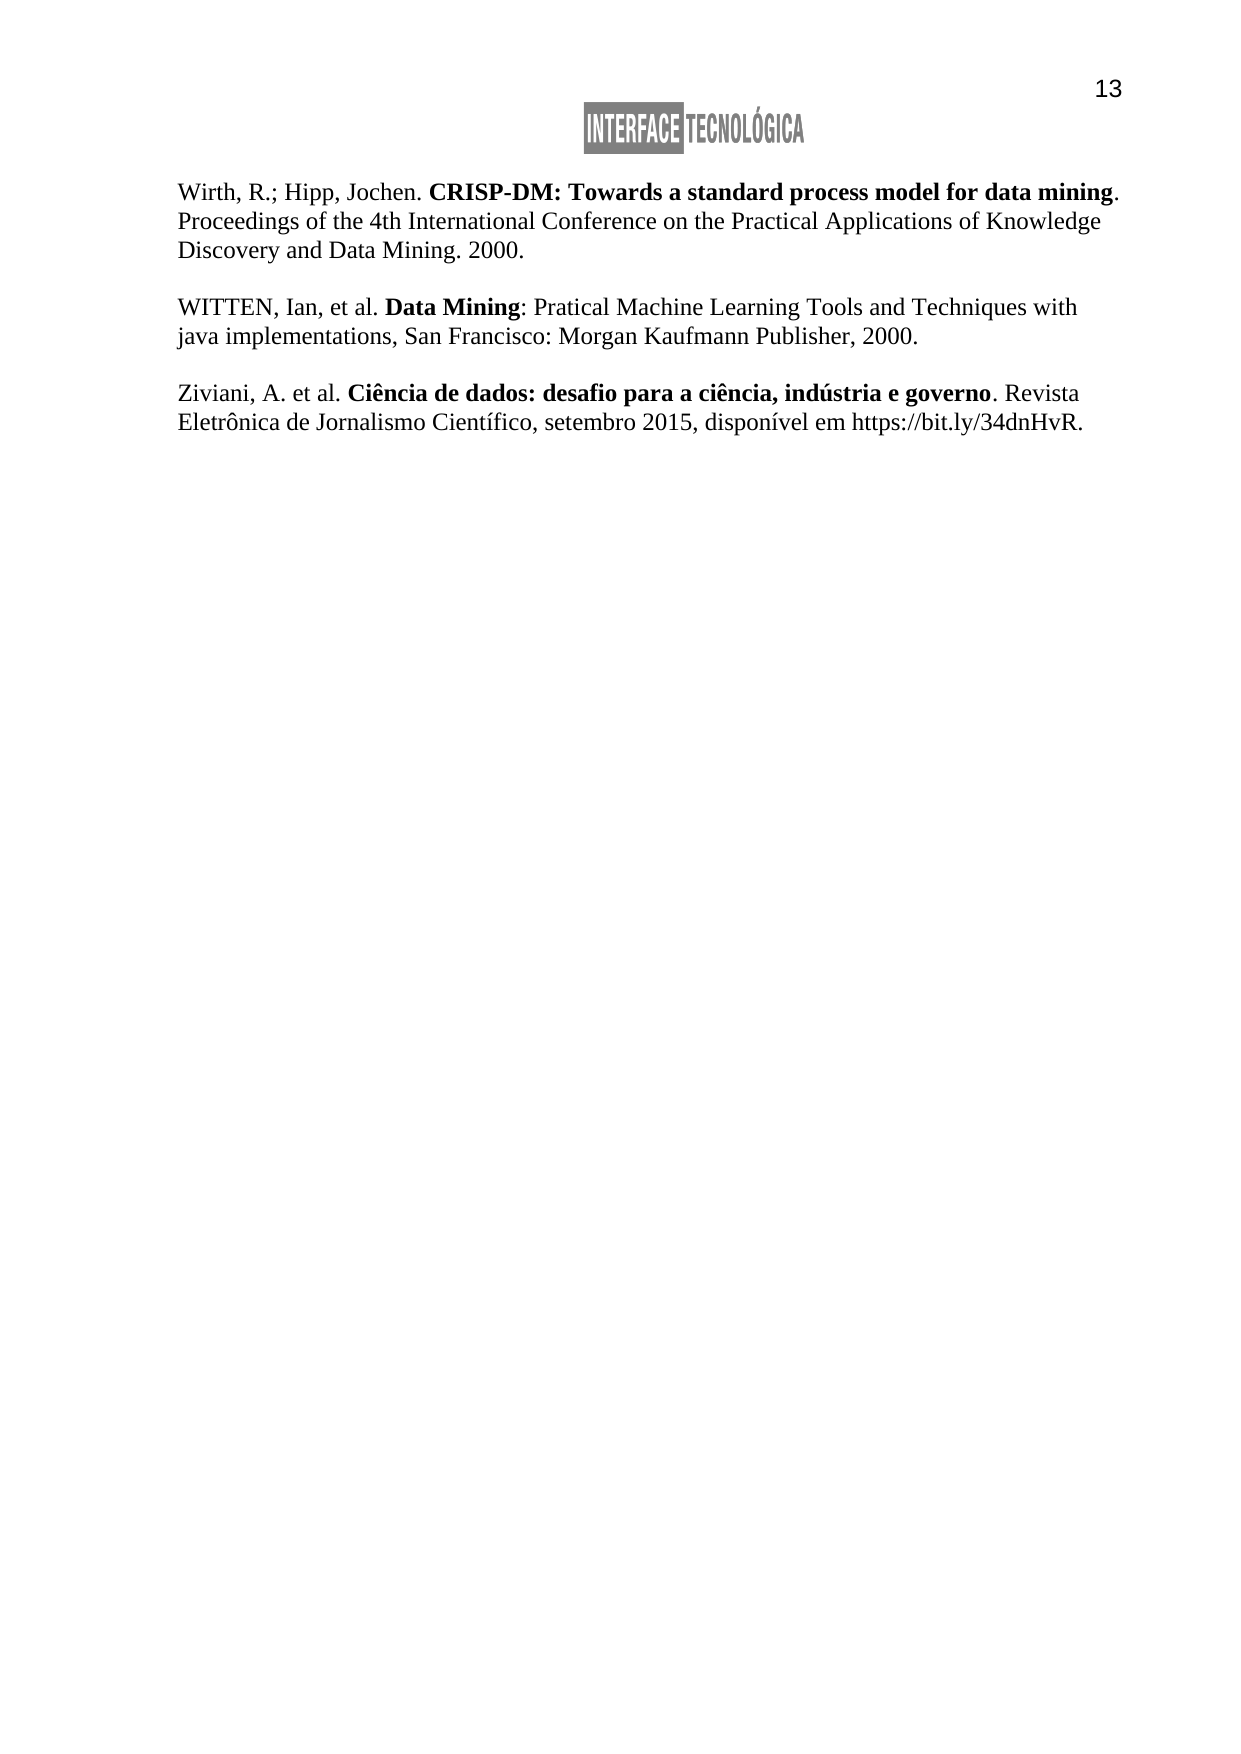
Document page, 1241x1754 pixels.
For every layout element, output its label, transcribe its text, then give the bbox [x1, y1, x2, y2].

text WITTEN, Ian, et al. Data Mining: Pratical Machine Learning Tools and Techniques with java implementations, San Francisco: Morgan Kaufmann Publisher, 2000. [177, 292, 1122, 350]
text Wirth, R.; Hipp, Jochen. CRISP-DM: Towards a standard process model for data mining. Proceedings of the 4th International Conference on the Practical Applications of Knowledge Discovery and Data Mining. 2000. [177, 177, 1122, 263]
text Ziviani, A. et al. Ciência de dados: desafio para a ciência, indústria e governo. Revista Eletrônica de Jornalismo Científico, setembro 2015, disponível em https://bit.ly/34dnHvR. [177, 378, 1122, 436]
picture [583, 102, 804, 154]
